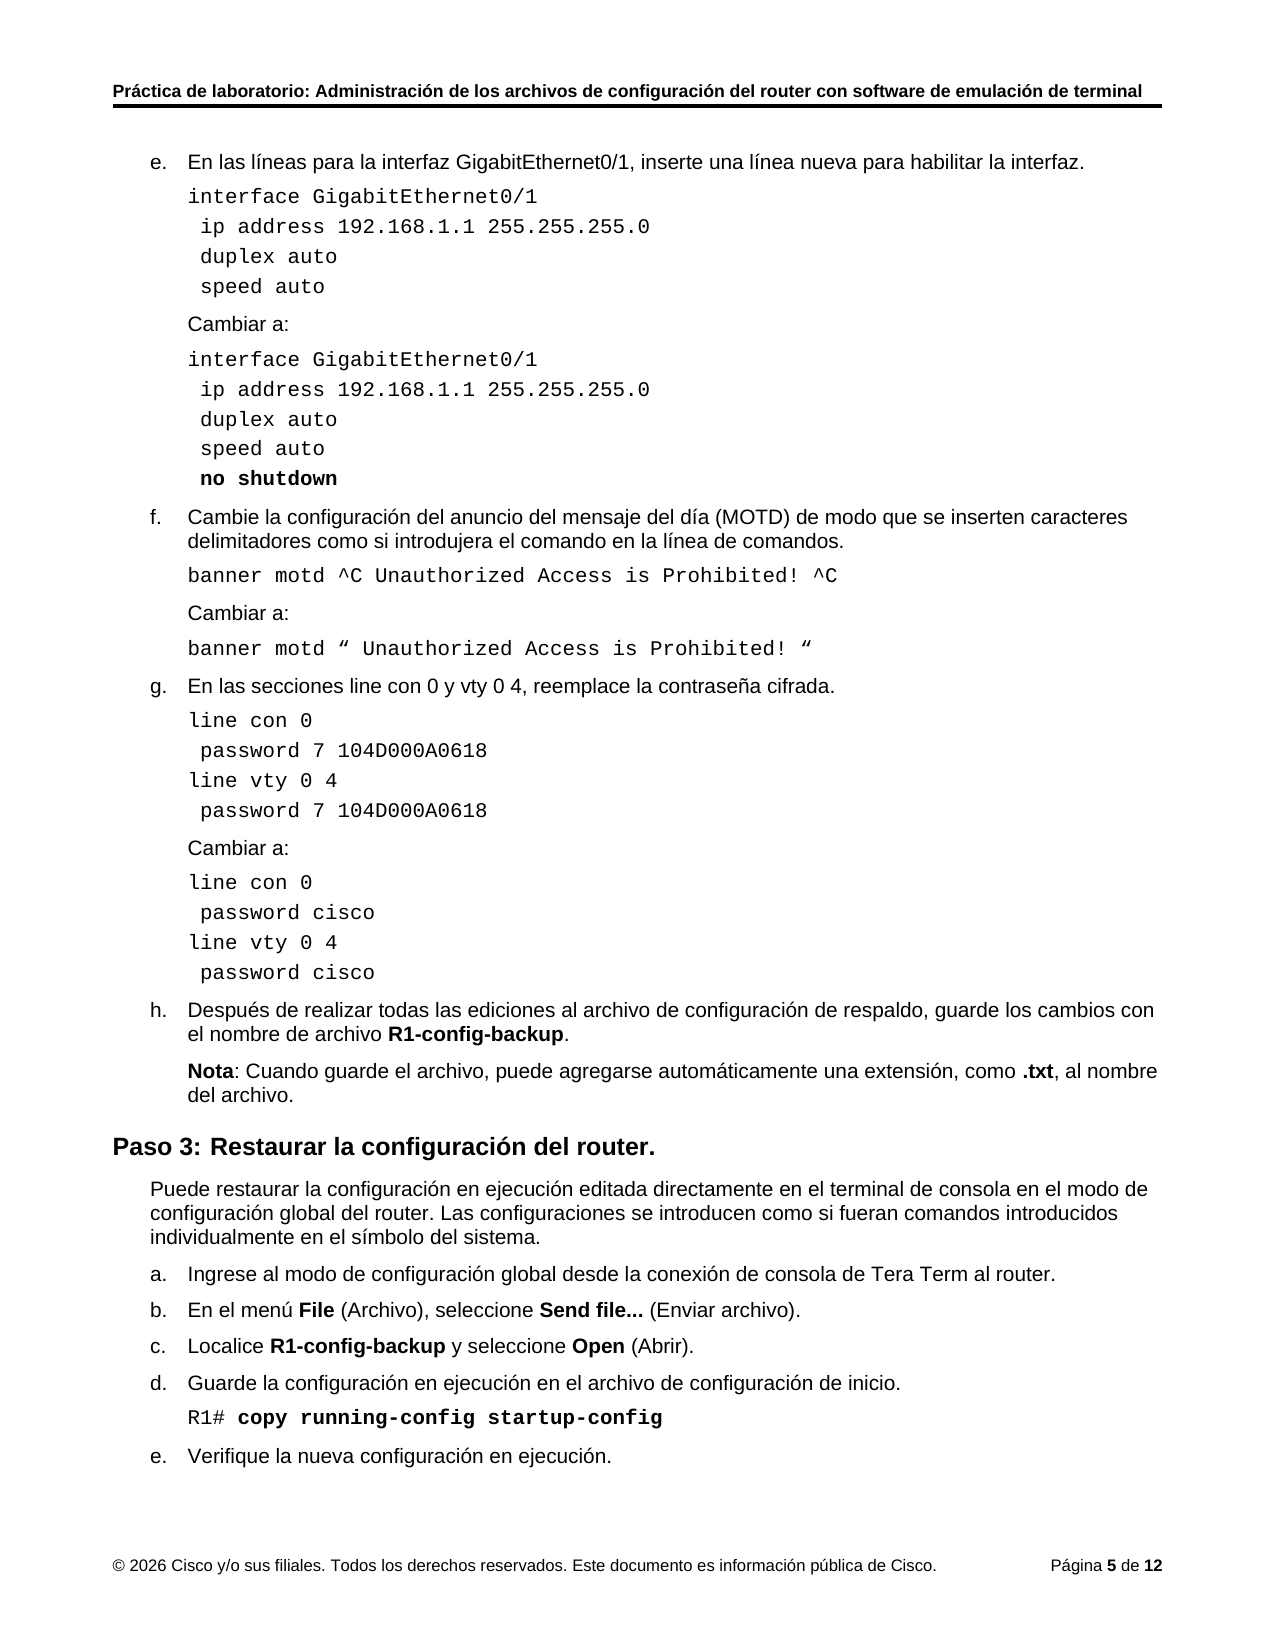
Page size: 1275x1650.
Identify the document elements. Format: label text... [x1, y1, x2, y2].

text En el menú File (Archivo), seleccione Send file... (Enviar archivo). [150, 1298, 1162, 1322]
text ip address 192.168.1.1 255.255.255.0 [187, 379, 1162, 402]
text Guarde la configuración en ejecución en el archivo de configuración de inicio. [150, 1371, 1162, 1395]
text interface GigabitEthernet0/1 [187, 349, 1162, 372]
text speed auto [187, 276, 1162, 300]
text ip address 192.168.1.1 255.255.255.0 [187, 216, 1162, 240]
text R1# copy running-config startup-config [187, 1407, 1162, 1431]
text duplex auto [187, 246, 1162, 270]
text interface GigabitEthernet0/1 [187, 186, 1162, 210]
text password cisco [187, 902, 1162, 926]
list Restaurar la configuración del router. [112, 1132, 1162, 1160]
text En las líneas para la interfaz GigabitEthernet0/1, inserte una línea nueva para habilitar la interfaz. [150, 150, 1162, 174]
text password 7 104D000A0618 [187, 740, 1162, 764]
text password 7 104D000A0618 [187, 800, 1162, 823]
list Cambiar a: [187, 312, 1162, 336]
list Cambiar a: [187, 601, 1162, 625]
text banner motd “ Unauthorized Access is Prohibited! “ [187, 637, 1162, 661]
text line vty 0 4 [187, 770, 1162, 793]
text Nota: Cuando guarde el archivo, puede agregarse automáticamente una extensión, como .txt, al nombre del archivo. [187, 1059, 1162, 1107]
text speed auto [187, 438, 1162, 462]
text Cambiar a: [187, 836, 1162, 860]
text duplex auto [187, 408, 1162, 432]
text no shutdown [187, 468, 1162, 492]
text Localice R1-config-backup y seleccione Open (Abrir). [150, 1334, 1162, 1358]
text Cambie la configuración del anuncio del mensaje del día (MOTD) de modo que se inserten caracteres delimitadores como si introdujera el comando en la línea de comandos. [150, 504, 1162, 552]
text Después de realizar todas las ediciones al archivo de configuración de respaldo, guarde los cambios con el nombre de archivo R1-config-backup. [150, 998, 1162, 1046]
text line con 0 [187, 710, 1162, 734]
text line vty 0 4 [187, 932, 1162, 956]
text Verifique la nueva configuración en ejecución. [150, 1443, 1162, 1467]
text Puede restaurar la configuración en ejecución editada directamente en el terminal de consola en el modo de configuración global del router. Las configuraciones se introducen como si fueran comandos introducidos individualmente en el símbolo del sistema. [150, 1177, 1162, 1249]
text line con 0 [187, 872, 1162, 896]
text banner motd ^C Unauthorized Access is Prohibited! ^C [187, 565, 1162, 588]
text En las secciones line con 0 y vty 0 4, reemplace la contraseña cifrada. [150, 674, 1162, 698]
list Ingrese al modo de configuración global desde la conexión de consola de Tera Term al router. [150, 1261, 1162, 1285]
text password cisco [187, 962, 1162, 986]
